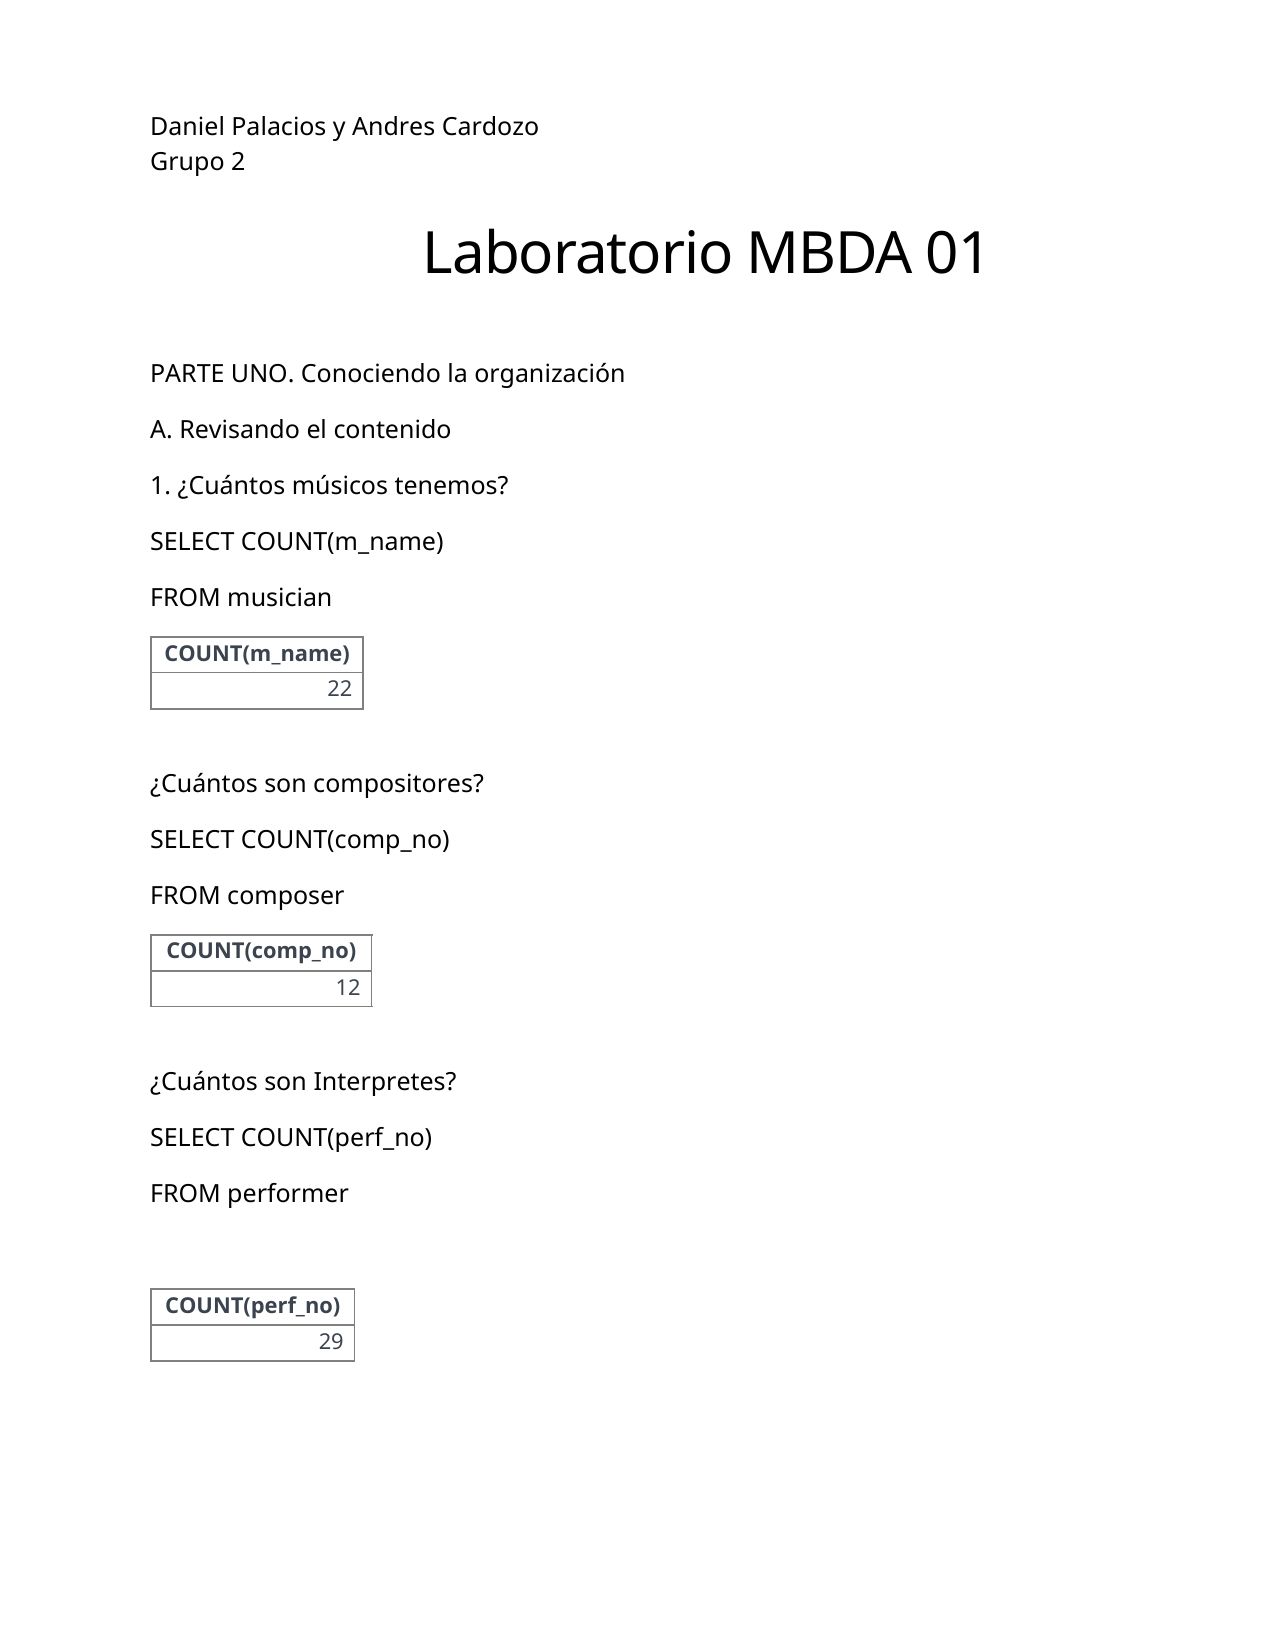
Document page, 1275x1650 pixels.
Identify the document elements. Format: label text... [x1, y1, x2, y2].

table_cell 22 [152, 673, 362, 708]
text SELECT COUNT(comp_no) [150, 822, 1125, 856]
text ¿Cuántos son compositores? [150, 766, 1125, 799]
table_header COUNT(m_name) [152, 638, 362, 672]
text FROM composer [150, 878, 1125, 912]
text FROM performer [150, 1176, 1125, 1210]
table_header COUNT(perf_no) [152, 1290, 354, 1324]
table_cell 12 [152, 972, 371, 1006]
text SELECT COUNT(m_name) [150, 524, 1125, 558]
text A. Revisando el contenido [150, 411, 1125, 445]
text ¿Cuántos son Interpretes? [150, 1063, 1125, 1098]
text SELECT COUNT(perf_no) [150, 1120, 1125, 1154]
table_cell 29 [152, 1326, 354, 1360]
text FROM musician [150, 580, 1125, 614]
table_header COUNT(comp_no) [152, 936, 371, 970]
text PARTE UNO. Conociendo la organización [150, 355, 1125, 389]
text 1. ¿Cuántos músicos tenemos? [150, 467, 1125, 502]
